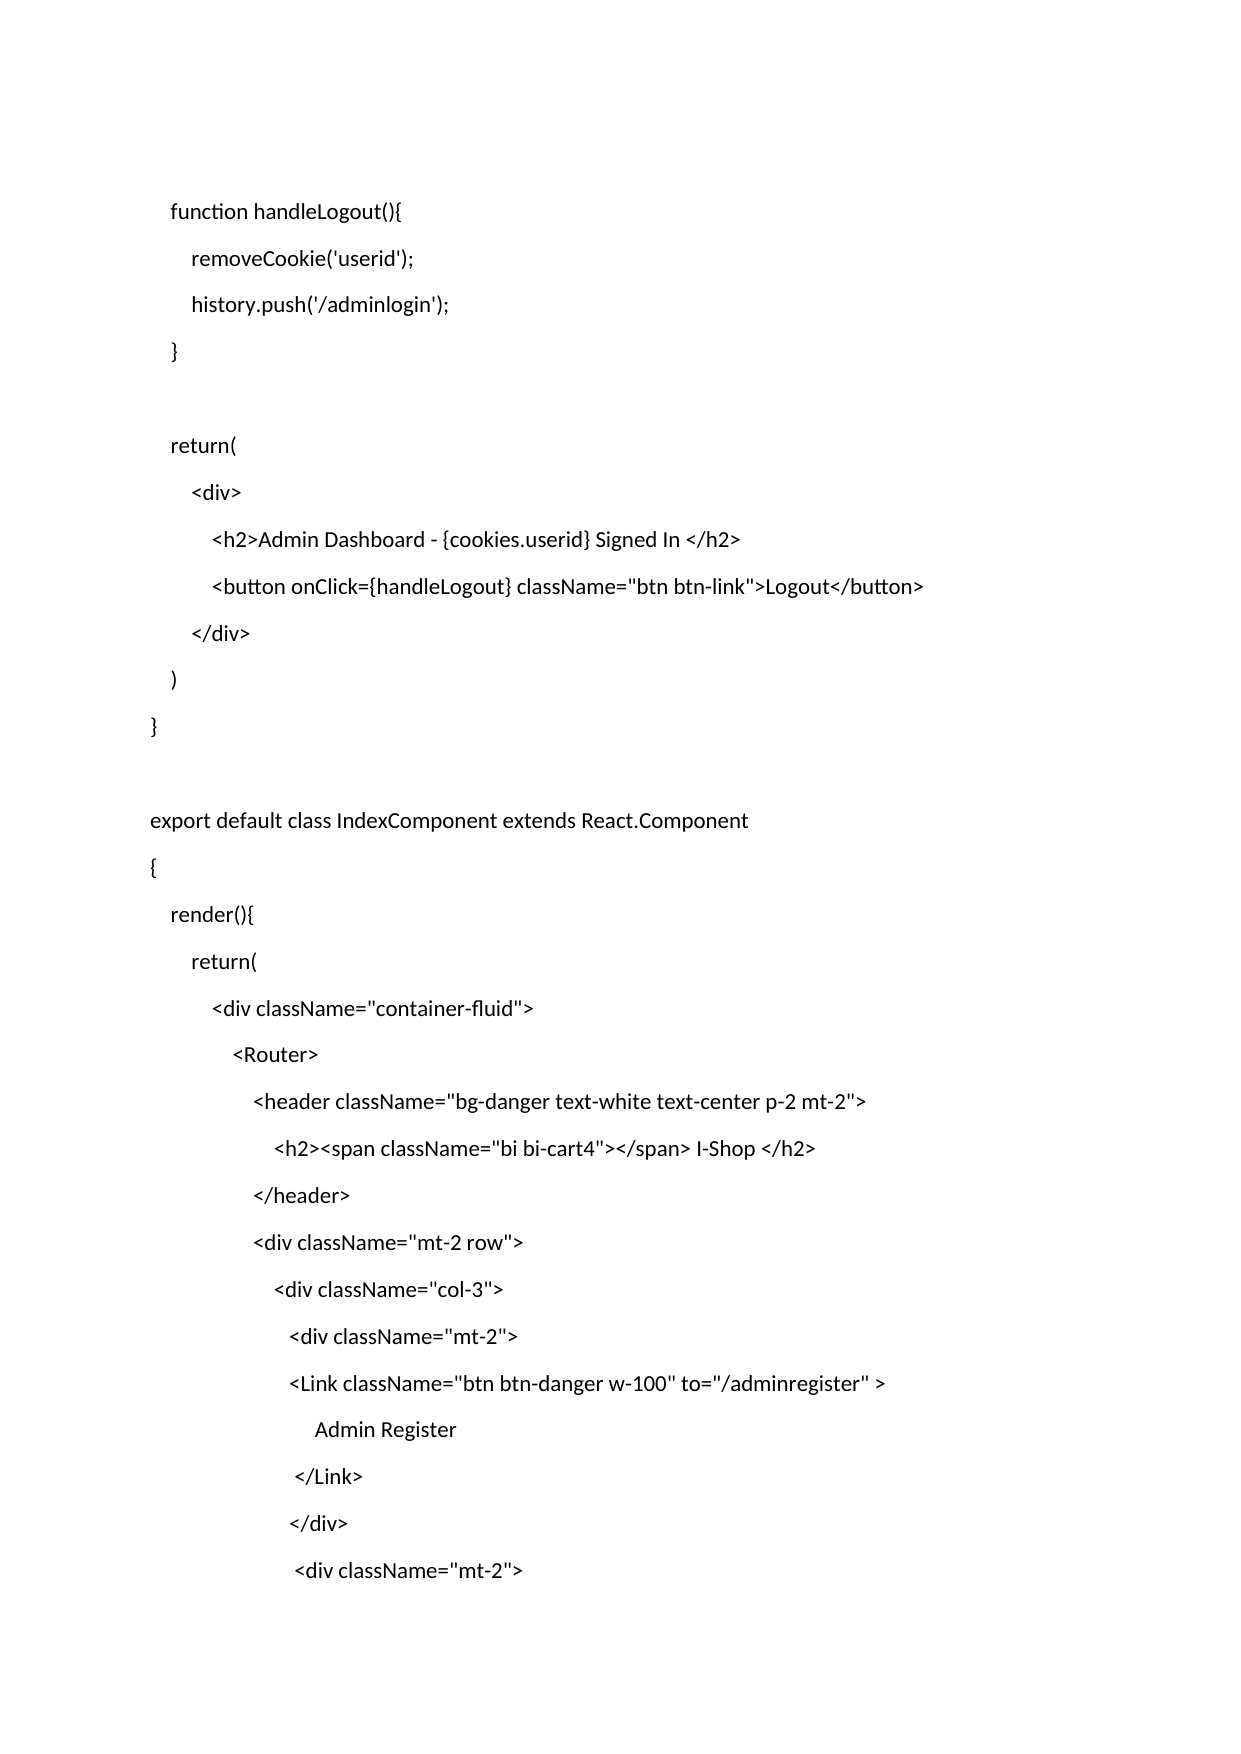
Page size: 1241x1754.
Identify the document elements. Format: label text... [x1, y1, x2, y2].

text <Link className="btn btn-danger w-100" to="/adminregister" > [150, 1369, 1090, 1397]
text } [150, 712, 1090, 741]
text Admin Register [150, 1416, 1090, 1444]
text ) [150, 666, 1090, 694]
text </Link> [150, 1462, 1090, 1491]
text history.push('/adminlogin'); [150, 291, 1090, 319]
text </div> [150, 1509, 1090, 1537]
text export default class IndexComponent extends React.Component [150, 806, 1090, 834]
text <header className="bg-danger text-white text-center p-2 mt-2"> [150, 1087, 1090, 1116]
text { [150, 853, 1090, 881]
text <div className="mt-2"> [150, 1322, 1090, 1350]
text return( [150, 947, 1090, 975]
text <div> [150, 478, 1090, 506]
text </div> [150, 619, 1090, 647]
text removeCookie('userid'); [150, 244, 1090, 272]
text render(){ [150, 900, 1090, 928]
text </header> [150, 1181, 1090, 1209]
text <button onClick={handleLogout} className="btn btn-link">Logout</button> [150, 572, 1090, 600]
text <div className="mt-2 row"> [150, 1228, 1090, 1256]
text } [150, 337, 1090, 366]
text <div className="container-fluid"> [150, 994, 1090, 1022]
text <h2><span className="bi bi-cart4"></span> I-Shop </h2> [150, 1134, 1090, 1162]
text <div className="col-3"> [150, 1275, 1090, 1303]
text <Router> [150, 1041, 1090, 1069]
text <h2>Admin Dashboard - {cookies.userid} Signed In </h2> [150, 525, 1090, 553]
text function handleLogout(){ [150, 197, 1090, 225]
text <div className="mt-2"> [150, 1556, 1090, 1584]
text return( [150, 431, 1090, 459]
